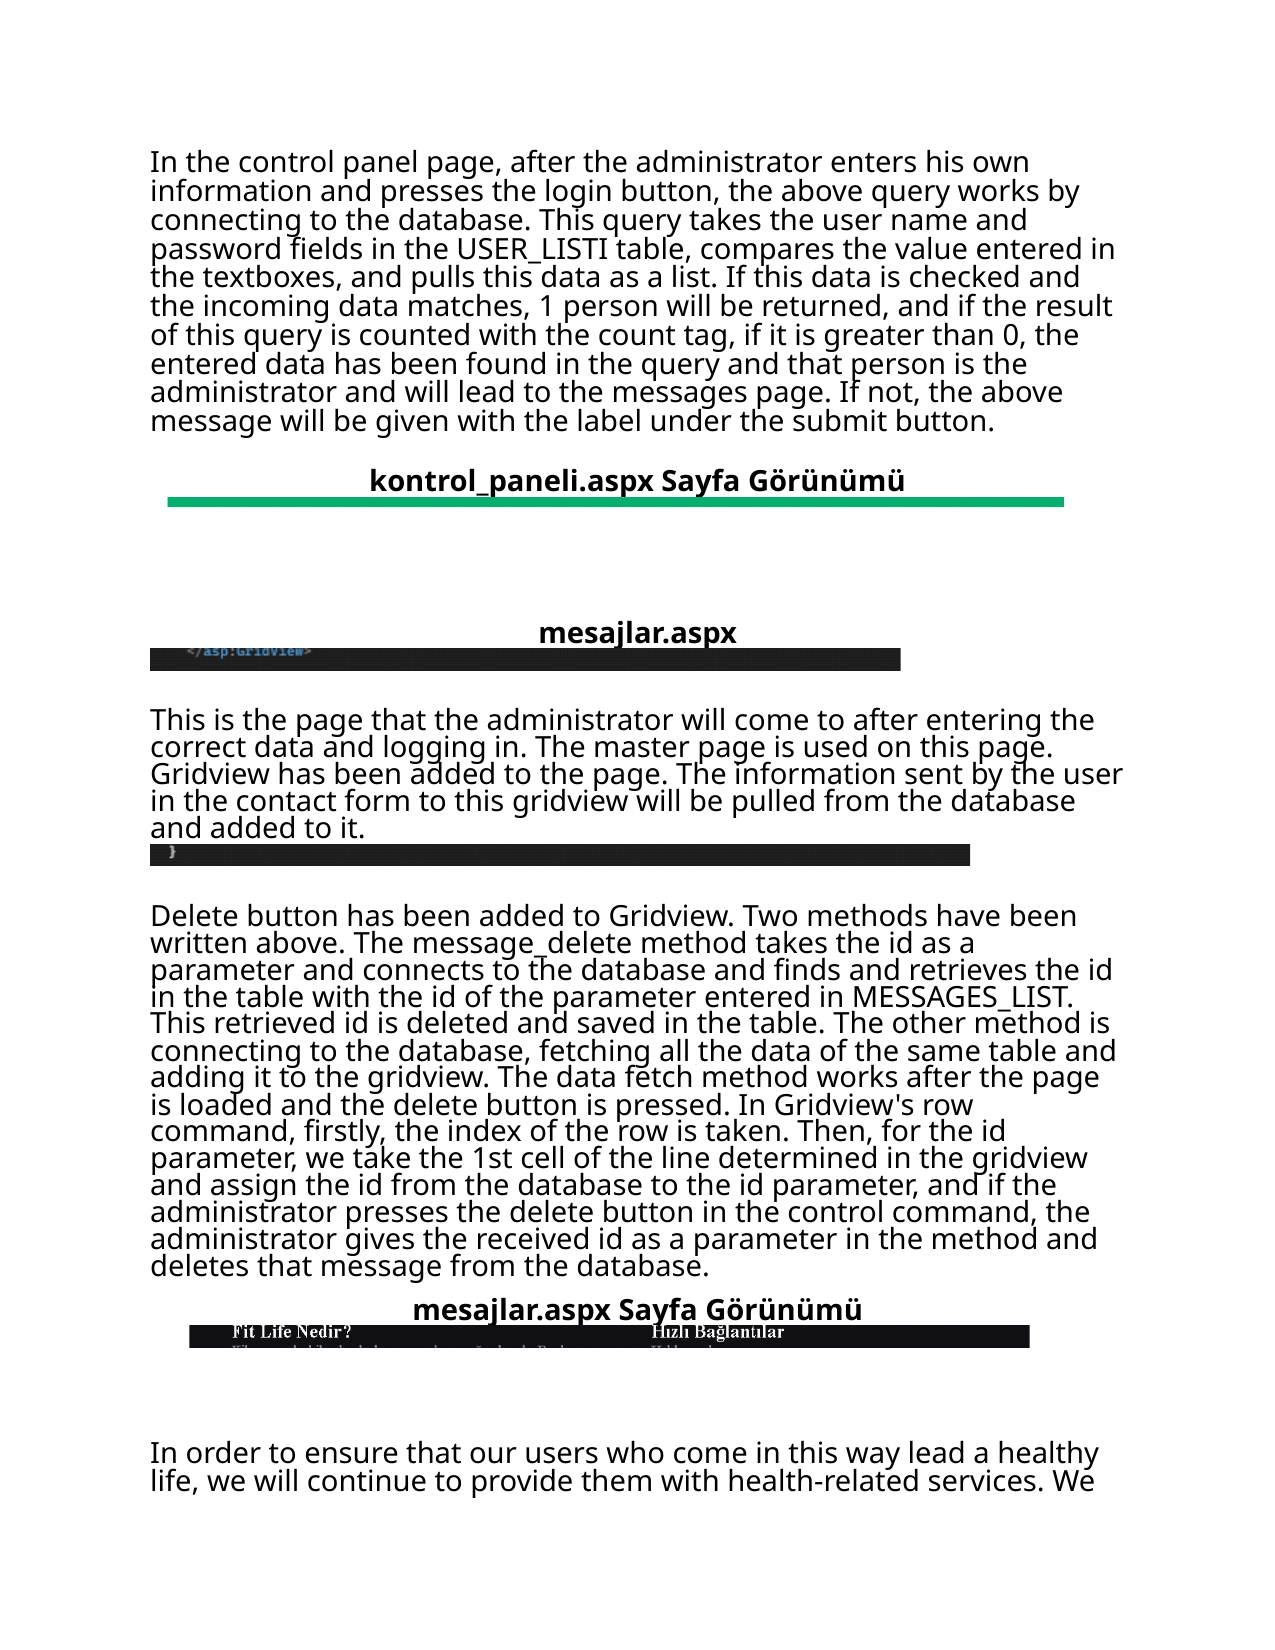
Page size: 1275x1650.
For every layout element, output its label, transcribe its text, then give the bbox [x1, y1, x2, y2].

text mesajlar.aspx [150, 622, 1125, 649]
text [150, 1440, 1125, 1498]
text kontrol_paneli.aspx Sayfa Görünümü [150, 469, 1125, 497]
text This is the page that the administrator will come to after entering the correct data and logging in. The master page is used on this page. Gridview has been added to the page. The information sent by the user in the contact form to this gridview will be pulled from the database and added to it. [150, 709, 1125, 844]
text mesajlar.aspx Sayfa Görünümü [150, 1299, 1125, 1326]
text Delete button has been added to Gridview. Two methods have been written above. The message_delete method takes the id as a parameter and connects to the database and finds and retrieves the id in the table with the id of the parameter entered in MESSAGES_LIST. This retrieved id is deleted and saved in the table. The other method is connecting to the database, fetching all the data of the same table and adding it to the gridview. The data fetch method works after the page is loaded and the delete button is pressed. In Gridview's row command, firstly, the index of the row is taken. Then, for the id parameter, we take the 1st cell of the line determined in the gridview and assign the id from the database to the id parameter, and if the administrator presses the delete button in the control command, the administrator gives the received id as a parameter in the method and deletes that message from the database. [150, 904, 1125, 1282]
text In the control panel page, after the administrator enters his own information and presses the login button, the above query works by connecting to the database. This query takes the user name and password fields in the USER_LISTI table, compares the value entered in the textboxes, and pulls this data as a list. If this data is checked and the incoming data matches, 1 person will be returned, and if the result of this query is counted with the count tag, if it is greater than 0, the entered data has been found in the query and that person is the administrator and will lead to the messages page. If not, the above message will be given with the label under the submit button. [150, 150, 1125, 437]
